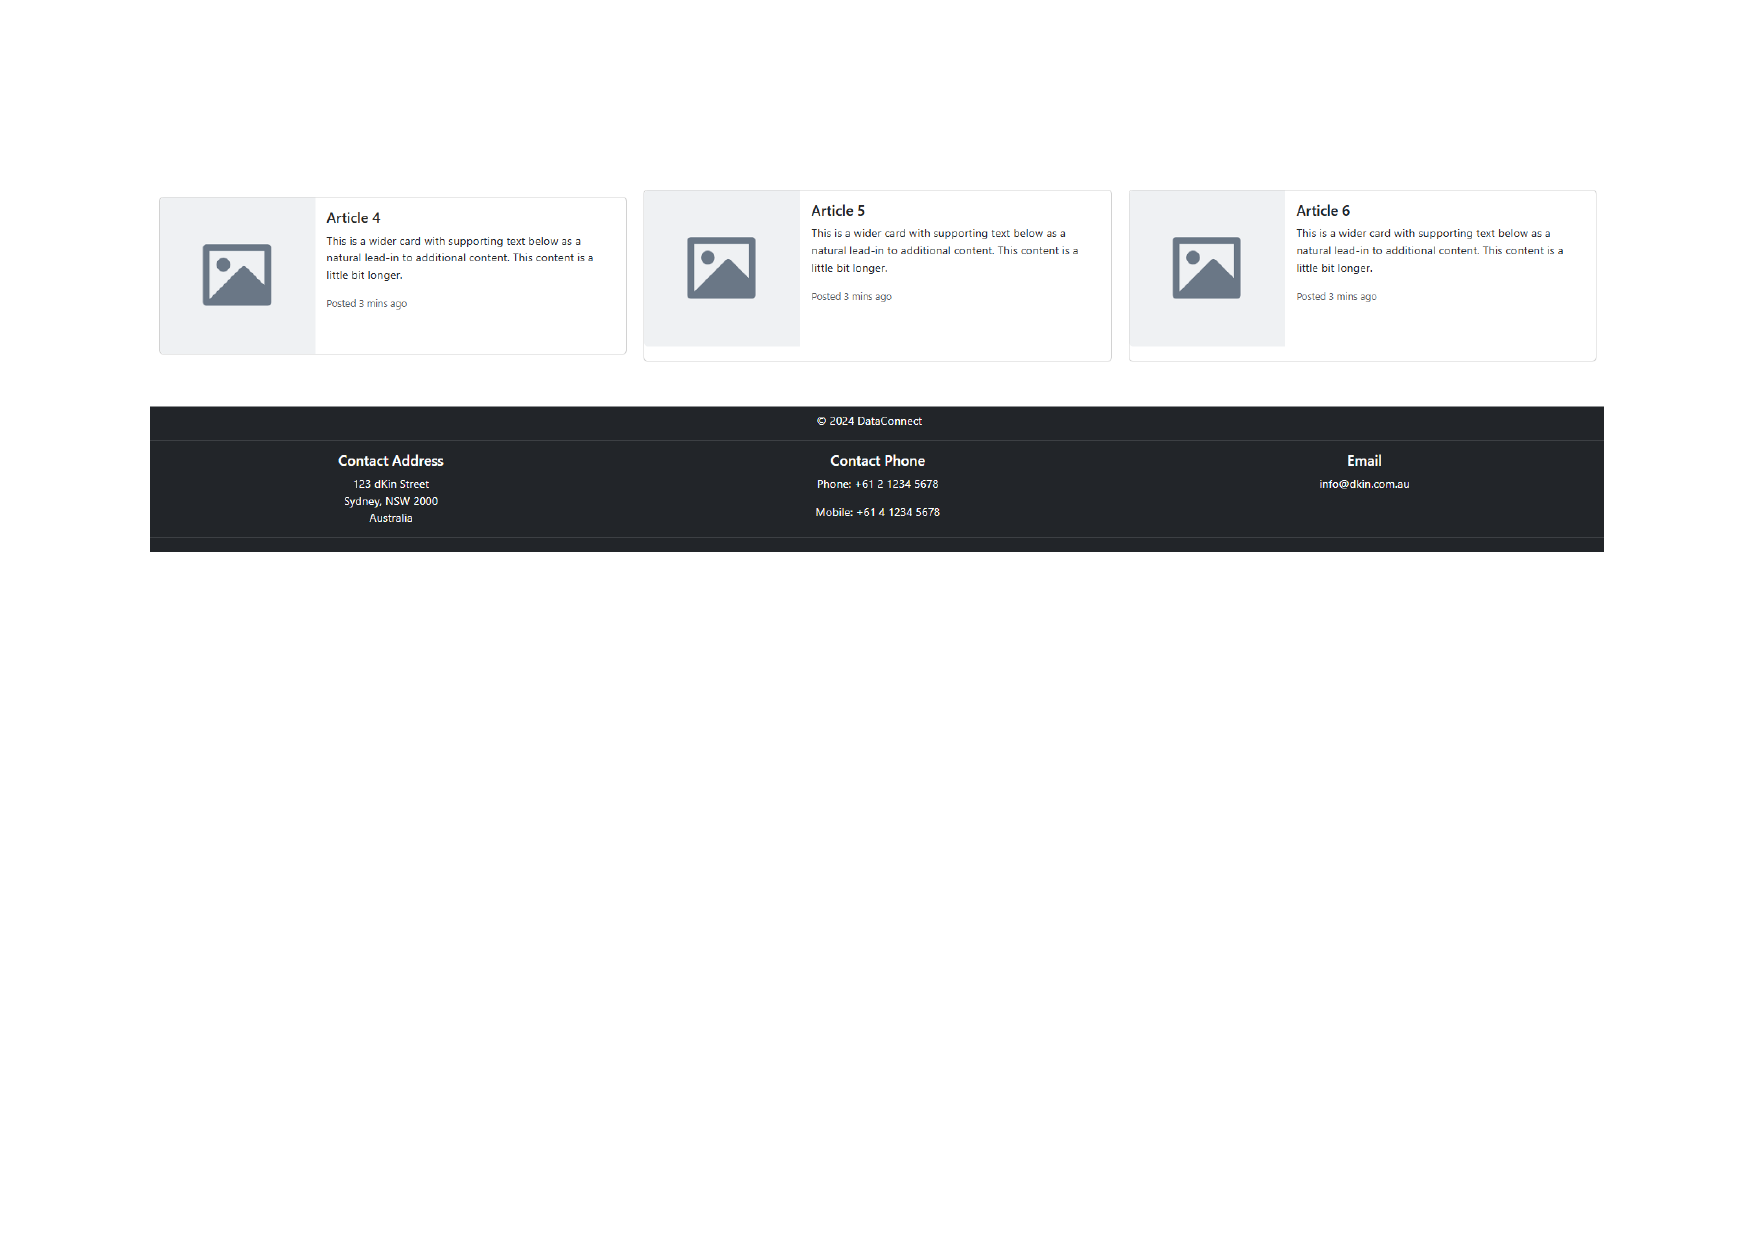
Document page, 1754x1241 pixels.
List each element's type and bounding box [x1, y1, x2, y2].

picture [150, 150, 1604, 552]
